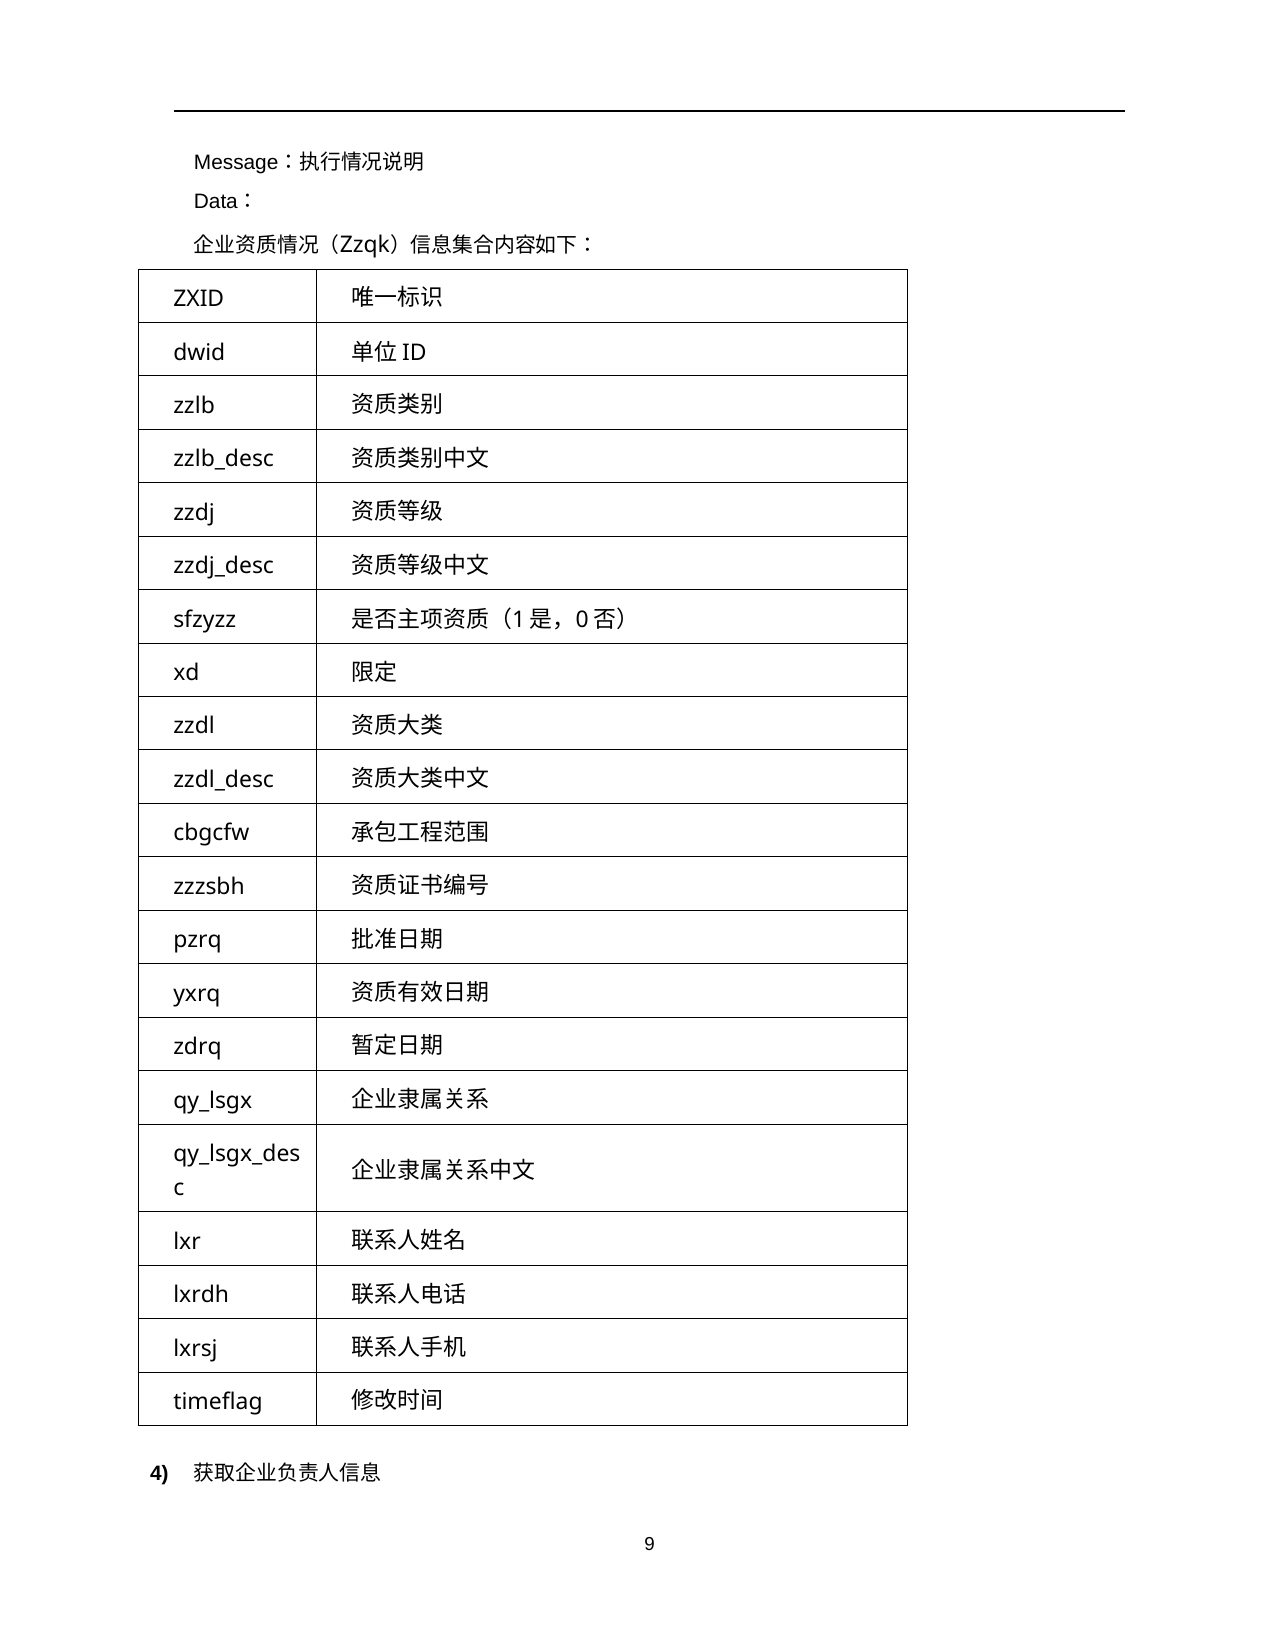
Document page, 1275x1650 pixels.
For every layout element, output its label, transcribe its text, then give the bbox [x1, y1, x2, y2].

table_cell yxrq [139, 964, 316, 1017]
table_cell 承包工程范围 [317, 804, 907, 856]
table_cell 资质大类 [317, 697, 907, 749]
table_cell 是否主项资质（1是，0否） [317, 590, 907, 642]
table_cell 暂定日期 [317, 1018, 907, 1070]
table_cell cbgcfw [139, 804, 316, 856]
table_cell 资质等级 [317, 483, 907, 536]
table_cell zdrq [139, 1018, 316, 1070]
table_cell 资质有效日期 [317, 964, 907, 1017]
table_cell dwid [139, 323, 316, 375]
table_cell qy_lsgx_desc [139, 1125, 316, 1211]
table_cell 修改时间 [317, 1373, 907, 1425]
table_cell zzdl [139, 697, 316, 749]
table_cell zzzsbh [139, 857, 316, 910]
table_cell 联系人手机 [317, 1319, 907, 1372]
table_cell 企业隶属关系中文 [317, 1125, 907, 1211]
table_cell 资质大类中文 [317, 750, 907, 803]
table_cell lxrdh [139, 1266, 316, 1318]
table_cell 单位ID [317, 323, 907, 375]
table_cell qy_lsgx [139, 1071, 316, 1123]
table_cell zzdj [139, 483, 316, 536]
table_cell 限定 [317, 644, 907, 696]
table_cell zzlb [139, 376, 316, 429]
list Message：执行情况说明 [194, 150, 1125, 174]
table_cell 批准日期 [317, 911, 907, 963]
table_cell sfzyzz [139, 590, 316, 642]
table_cell 企业隶属关系 [317, 1071, 907, 1123]
table_cell 资质证书编号 [317, 857, 907, 910]
table_cell lxr [139, 1212, 316, 1265]
table_cell 资质类别 [317, 376, 907, 429]
table_cell pzrq [139, 911, 316, 963]
table_cell 联系人姓名 [317, 1212, 907, 1265]
table_cell 联系人电话 [317, 1266, 907, 1318]
table_cell timeflag [139, 1373, 316, 1425]
table_cell zzlb_desc [139, 430, 316, 482]
list 获取企业负责人信息 [150, 1461, 1125, 1485]
table_cell 资质类别中文 [317, 430, 907, 482]
table_cell lxrsj [139, 1319, 316, 1372]
list Data： [194, 189, 1125, 213]
table_cell zzdj_desc [139, 537, 316, 589]
table_cell 资质等级中文 [317, 537, 907, 589]
list 企业资质情况（Zzqk）信息集合内容如下： [194, 228, 1125, 259]
table_cell zzdl_desc [139, 750, 316, 803]
table_header 唯一标识 [317, 270, 907, 322]
table_header ZXID [139, 270, 316, 322]
table_cell xd [139, 644, 316, 696]
